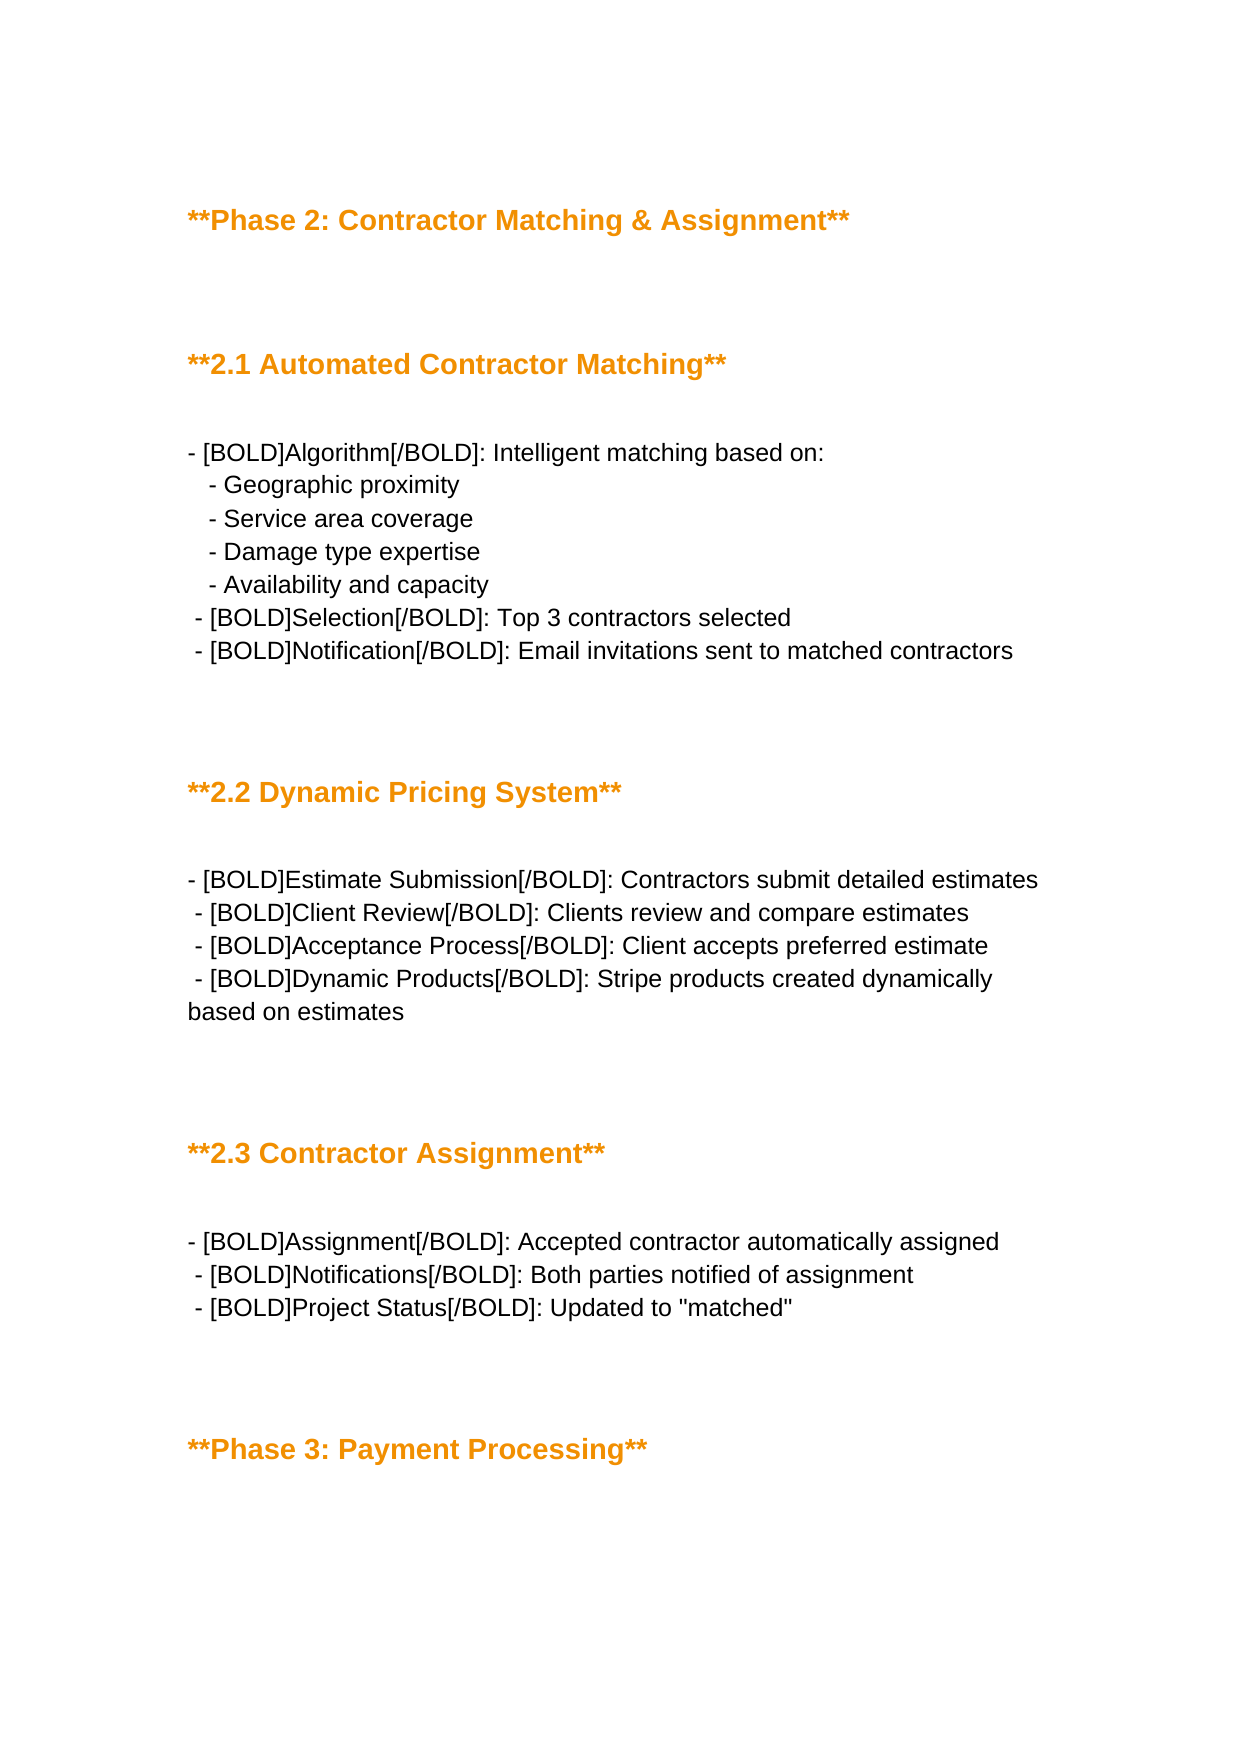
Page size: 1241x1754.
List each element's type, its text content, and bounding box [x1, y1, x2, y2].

text **2.3 Contractor Assignment** [187, 1136, 1053, 1202]
text **2.1 Automated Contractor Matching** [187, 347, 1053, 412]
text - [BOLD]Estimate Submission[/BOLD]: Contractors submit detailed estimates - [BOLD]Client Review[/BOLD]: Clients review and compare estimates - [BOLD]Acceptance Process[/BOLD]: Client accepts preferred estimate - [BOLD]Dynamic Products[/BOLD]: Stripe products created dynamically based on estimates [187, 865, 1053, 1058]
text - [BOLD]Algorithm[/BOLD]: Intelligent matching based on: - Geographic proximity - Service area coverage - Damage type expertise - Availability and capacity - [BOLD]Selection[/BOLD]: Top 3 contractors selected - [BOLD]Notification[/BOLD]: Email invitations sent to matched contractors [187, 437, 1053, 697]
text **2.2 Dynamic Pricing System** [187, 774, 1053, 840]
text **Phase 3: Payment Processing** [187, 1432, 1053, 1498]
text **Phase 2: Contractor Matching & Assignment** [187, 203, 1053, 269]
text - [BOLD]Assignment[/BOLD]: Accepted contractor automatically assigned - [BOLD]Notifications[/BOLD]: Both parties notified of assignment - [BOLD]Project Status[/BOLD]: Updated to "matched" [187, 1227, 1053, 1354]
